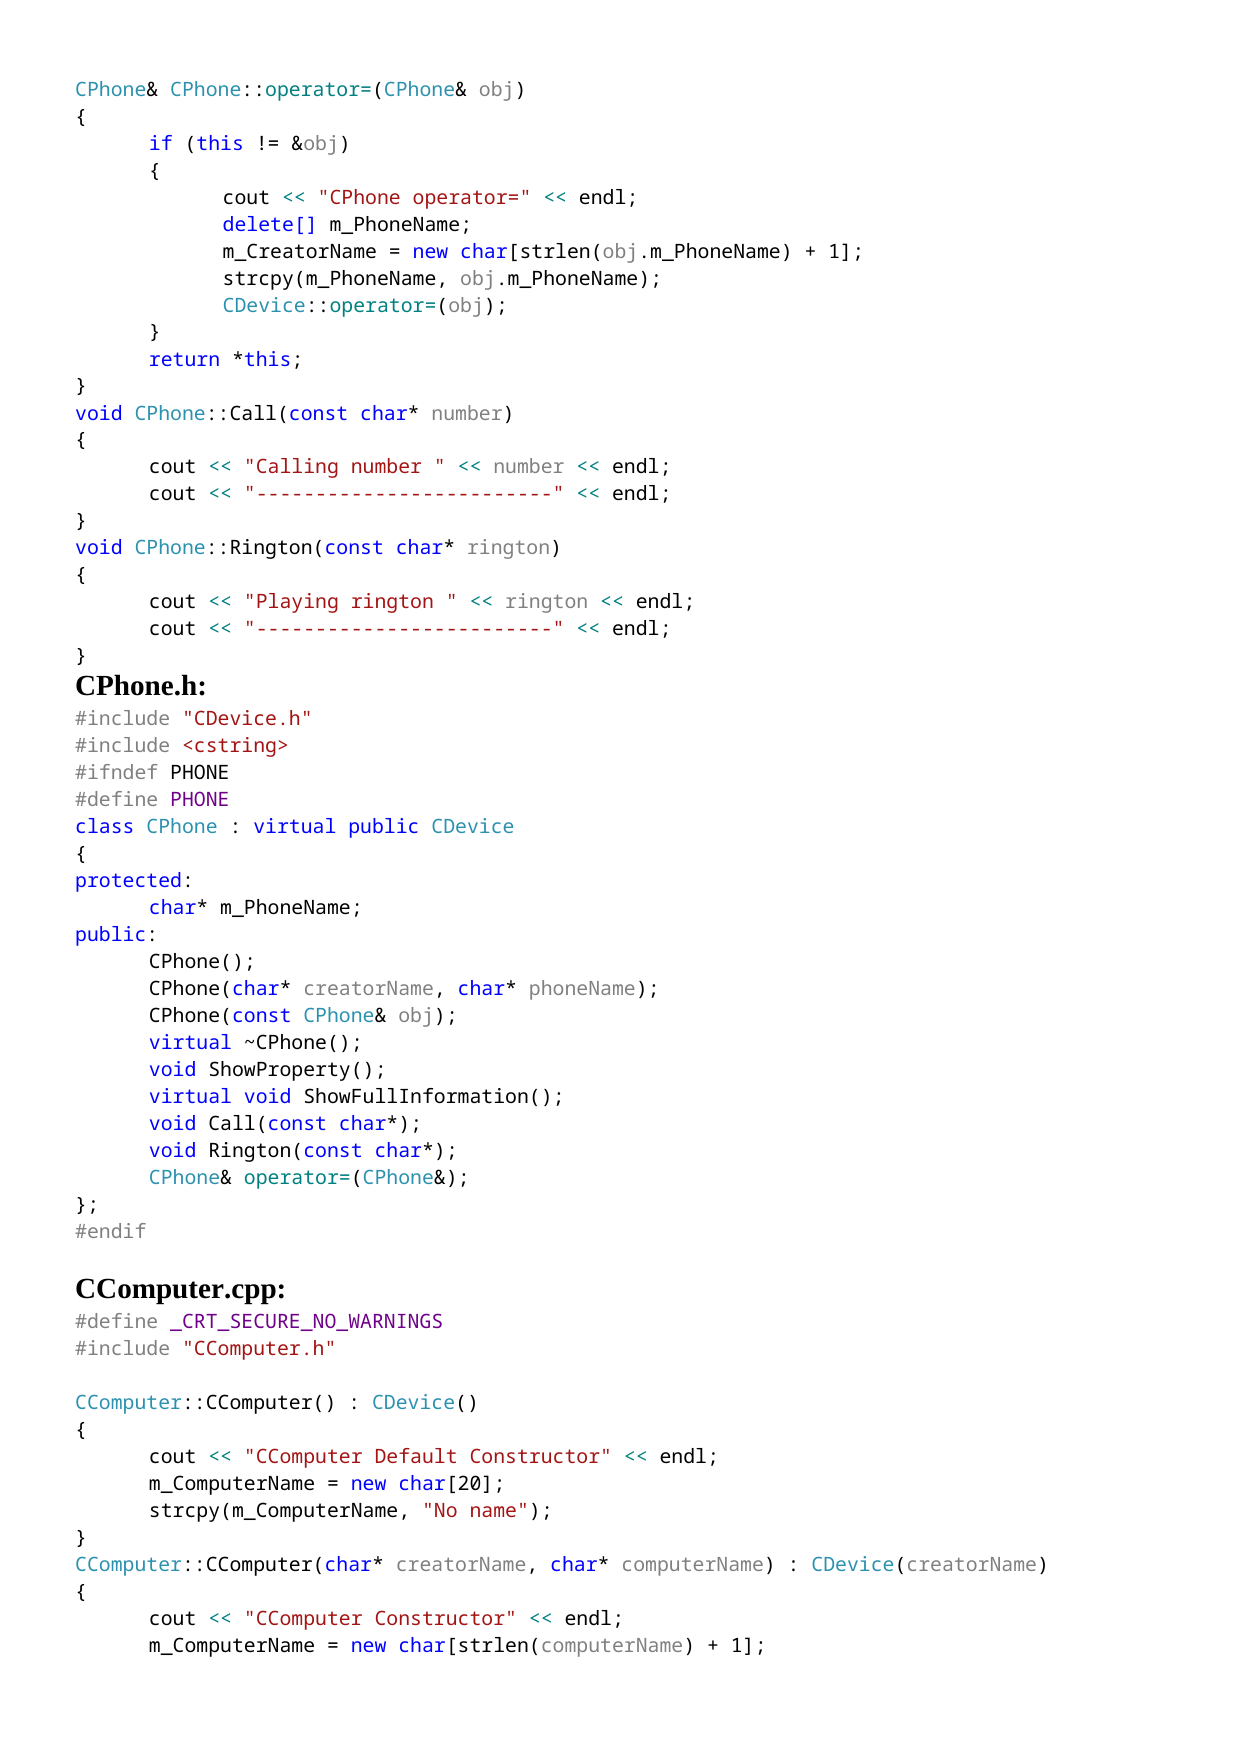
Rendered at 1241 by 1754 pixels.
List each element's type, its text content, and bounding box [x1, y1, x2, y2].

text cout << "Playing rington " << rington << endl; [75, 588, 1165, 614]
text m_CreatorName = new char[strlen(obj.m_PhoneName) + 1]; [75, 237, 1165, 264]
text #endif [75, 1217, 1165, 1244]
text #include "CDevice.h" [75, 705, 1165, 732]
text delete[] m_PhoneName; [75, 210, 1165, 237]
text if (this != &obj) [75, 129, 1165, 156]
text m_ComputerName = new char[20]; [75, 1469, 1165, 1496]
text return *this; [75, 345, 1165, 372]
text cout << "CComputer Constructor" << endl; [75, 1604, 1165, 1631]
text cout << "CComputer Default Constructor" << endl; [75, 1442, 1165, 1469]
text CDevice::operator=(obj); [75, 291, 1165, 318]
text CComputer.cpp: [75, 1271, 1165, 1305]
text cout << "Calling number " << number << endl; [75, 453, 1165, 480]
text strcpy(m_ComputerName, "No name"); [75, 1496, 1165, 1523]
text cout << "CPhone operator=" << endl; [75, 183, 1165, 210]
text { [75, 839, 1165, 867]
text CPhone& CPhone::operator=(CPhone& obj) [75, 75, 1165, 102]
text #define _CRT_SECURE_NO_WARNINGS [75, 1307, 1165, 1334]
text #include "CComputer.h" [75, 1334, 1165, 1361]
text CPhone.h: [75, 668, 1165, 702]
text void CPhone::Call(const char* number) [75, 399, 1165, 426]
text CComputer::CComputer() : CDevice() [75, 1388, 1165, 1415]
text CComputer::CComputer(char* creatorName, char* computerName) : CDevice(creatorName) [75, 1550, 1165, 1577]
text void Rington(const char*); [75, 1136, 1165, 1163]
text } [75, 507, 1165, 534]
text { [75, 102, 1165, 129]
text CPhone(); [75, 947, 1165, 974]
text #ifndef PHONE [75, 759, 1165, 786]
text { [75, 1415, 1165, 1442]
text m_ComputerName = new char[strlen(computerName) + 1]; [75, 1631, 1165, 1658]
text cout << "-------------------------" << endl; [75, 480, 1165, 507]
text #include <cstring> [75, 732, 1165, 759]
text }; [75, 1190, 1165, 1217]
text void Call(const char*); [75, 1109, 1165, 1136]
text { [75, 426, 1165, 453]
text CPhone& operator=(CPhone&); [75, 1163, 1165, 1190]
text virtual ~CPhone(); [75, 1028, 1165, 1055]
text public: [75, 921, 1165, 947]
text protected: [75, 867, 1165, 893]
text CPhone(char* creatorName, char* phoneName); [75, 974, 1165, 1001]
text cout << "-------------------------" << endl; [75, 614, 1165, 642]
text } [75, 318, 1165, 345]
text #define PHONE [75, 786, 1165, 813]
text class CPhone : virtual public CDevice [75, 813, 1165, 839]
text { [75, 156, 1165, 183]
text { [75, 561, 1165, 588]
text void CPhone::Rington(const char* rington) [75, 534, 1165, 561]
text char* m_PhoneName; [75, 893, 1165, 921]
text CPhone(const CPhone& obj); [75, 1001, 1165, 1028]
text { [75, 1577, 1165, 1604]
text strcpy(m_PhoneName, obj.m_PhoneName); [75, 264, 1165, 291]
text void ShowProperty(); [75, 1055, 1165, 1082]
text } [75, 642, 1165, 668]
text virtual void ShowFullInformation(); [75, 1082, 1165, 1109]
text } [75, 1523, 1165, 1550]
text } [75, 372, 1165, 399]
